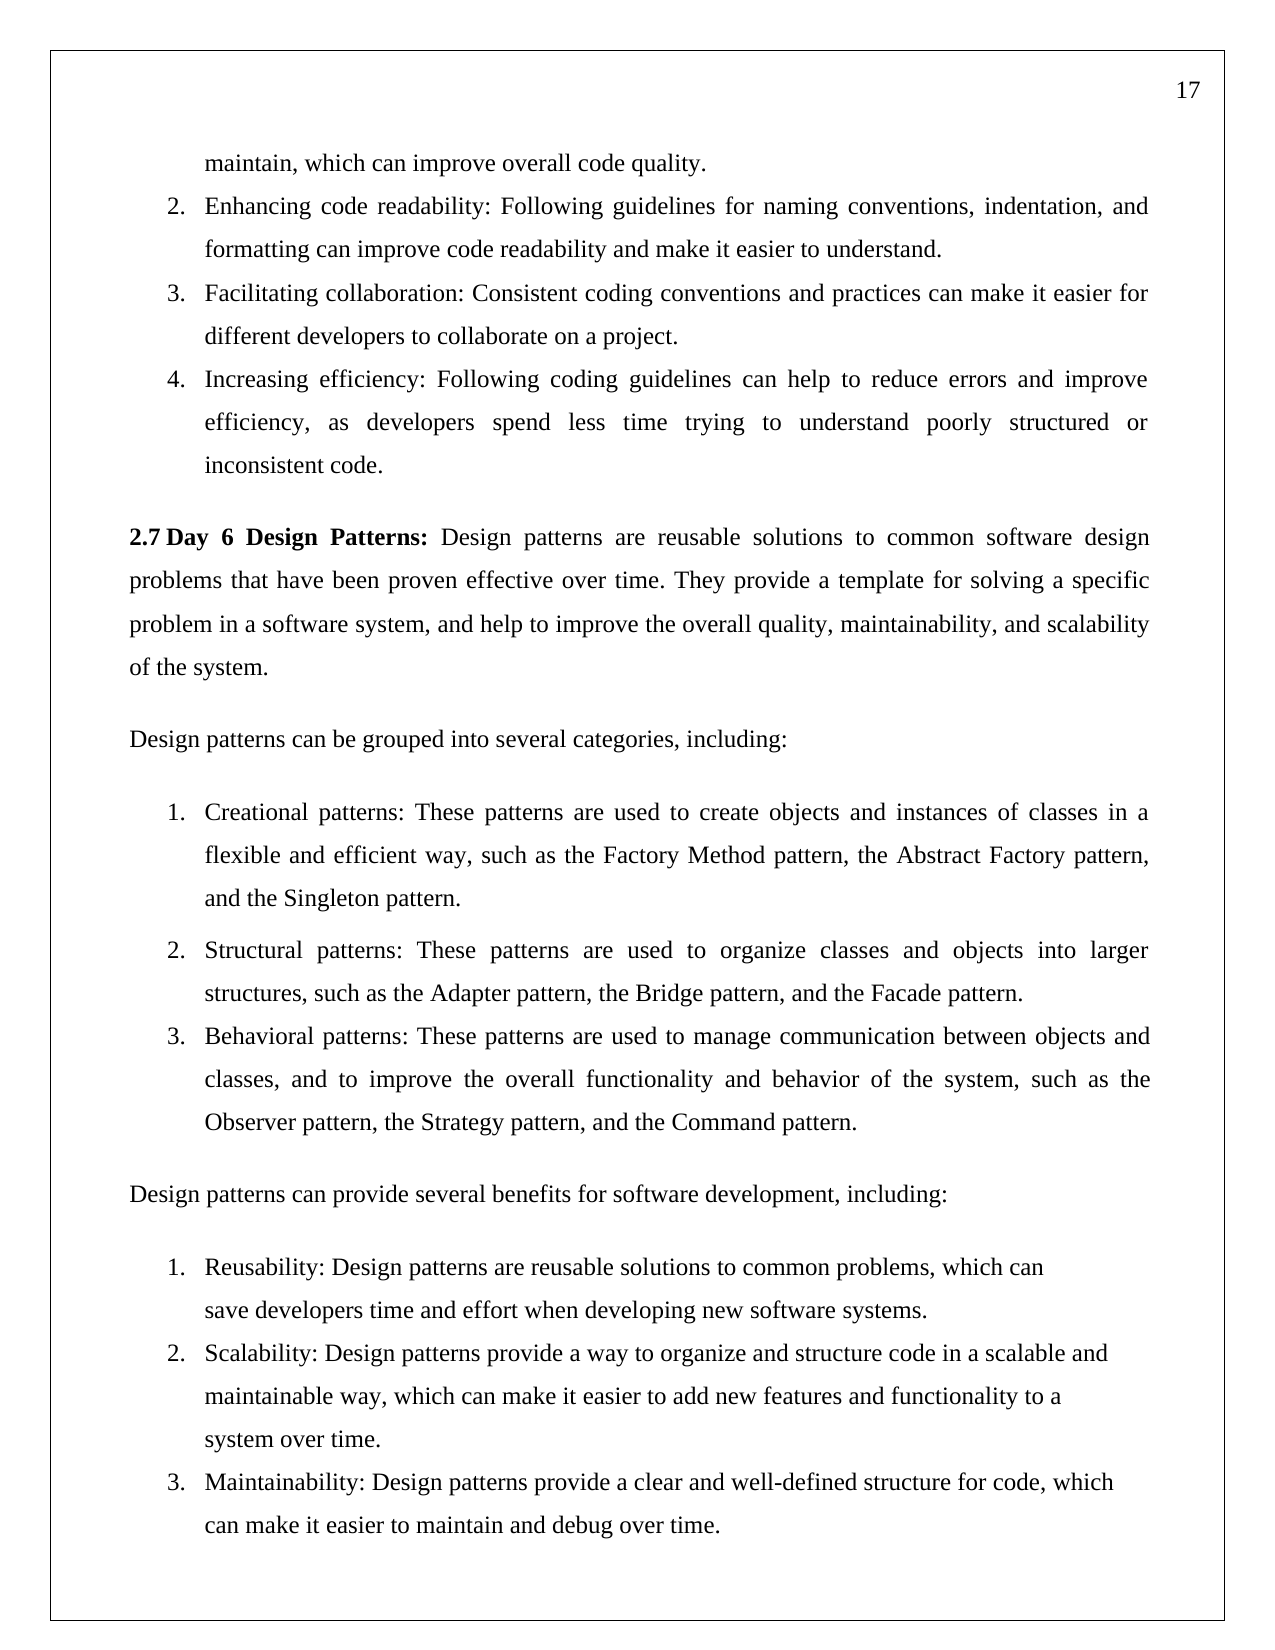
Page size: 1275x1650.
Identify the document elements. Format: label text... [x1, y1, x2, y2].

list Maintainability: Design patterns provide a clear and well-defined structure for code, which can make it easier to maintain and debug over time. [167, 1467, 1114, 1539]
list Day 6 Design Patterns: Design patterns are reusable solutions to common software design problems that have been proven effective over time. They provide a template for solving a specific problem in a software system, and help to improve the overall quality, maintainability, and scalability of the system. [129, 522, 1151, 681]
text Design patterns can provide several benefits for software development, including: [129, 1179, 1206, 1208]
list Increasing efficiency: Following coding guidelines can help to reduce errors and improve efficiency, as developers spend less time trying to understand poorly structured or inconsistent code. [167, 364, 1149, 479]
list Creational patterns: These patterns are used to create objects and instances of classes in a flexible and efficient way, such as the Factory Method pattern, the Abstract Factory pattern, and the Singleton pattern. [167, 797, 1150, 912]
list Scalability: Design patterns provide a way to organize and structure code in a scalable and maintainable way, which can make it easier to add new features and functionality to a system over time. [167, 1338, 1137, 1453]
list Behavioral patterns: These patterns are used to manage communication between objects and classes, and to improve the overall functionality and behavior of the system, such as the Observer pattern, the Strategy pattern, and the Command pattern. [167, 1021, 1151, 1136]
list Reusability: Design patterns are reusable solutions to common problems, which can save developers time and effort when developing new software systems. [167, 1252, 1088, 1324]
list Facilitating collaboration: Consistent coding conventions and practices can make it easier for different developers to collaborate on a project. [167, 278, 1149, 349]
list Structural patterns: These patterns are used to organize classes and objects into larger structures, such as the Adapter pattern, the Bridge pattern, and the Facade pattern. [167, 935, 1149, 1007]
text maintain, which can improve overall code quality. [204, 148, 1206, 177]
text Design patterns can be grouped into several categories, including: [129, 724, 1206, 753]
list Enhancing code readability: Following guidelines for naming conventions, indentation, and formatting can improve code readability and make it easier to understand. [167, 191, 1149, 263]
